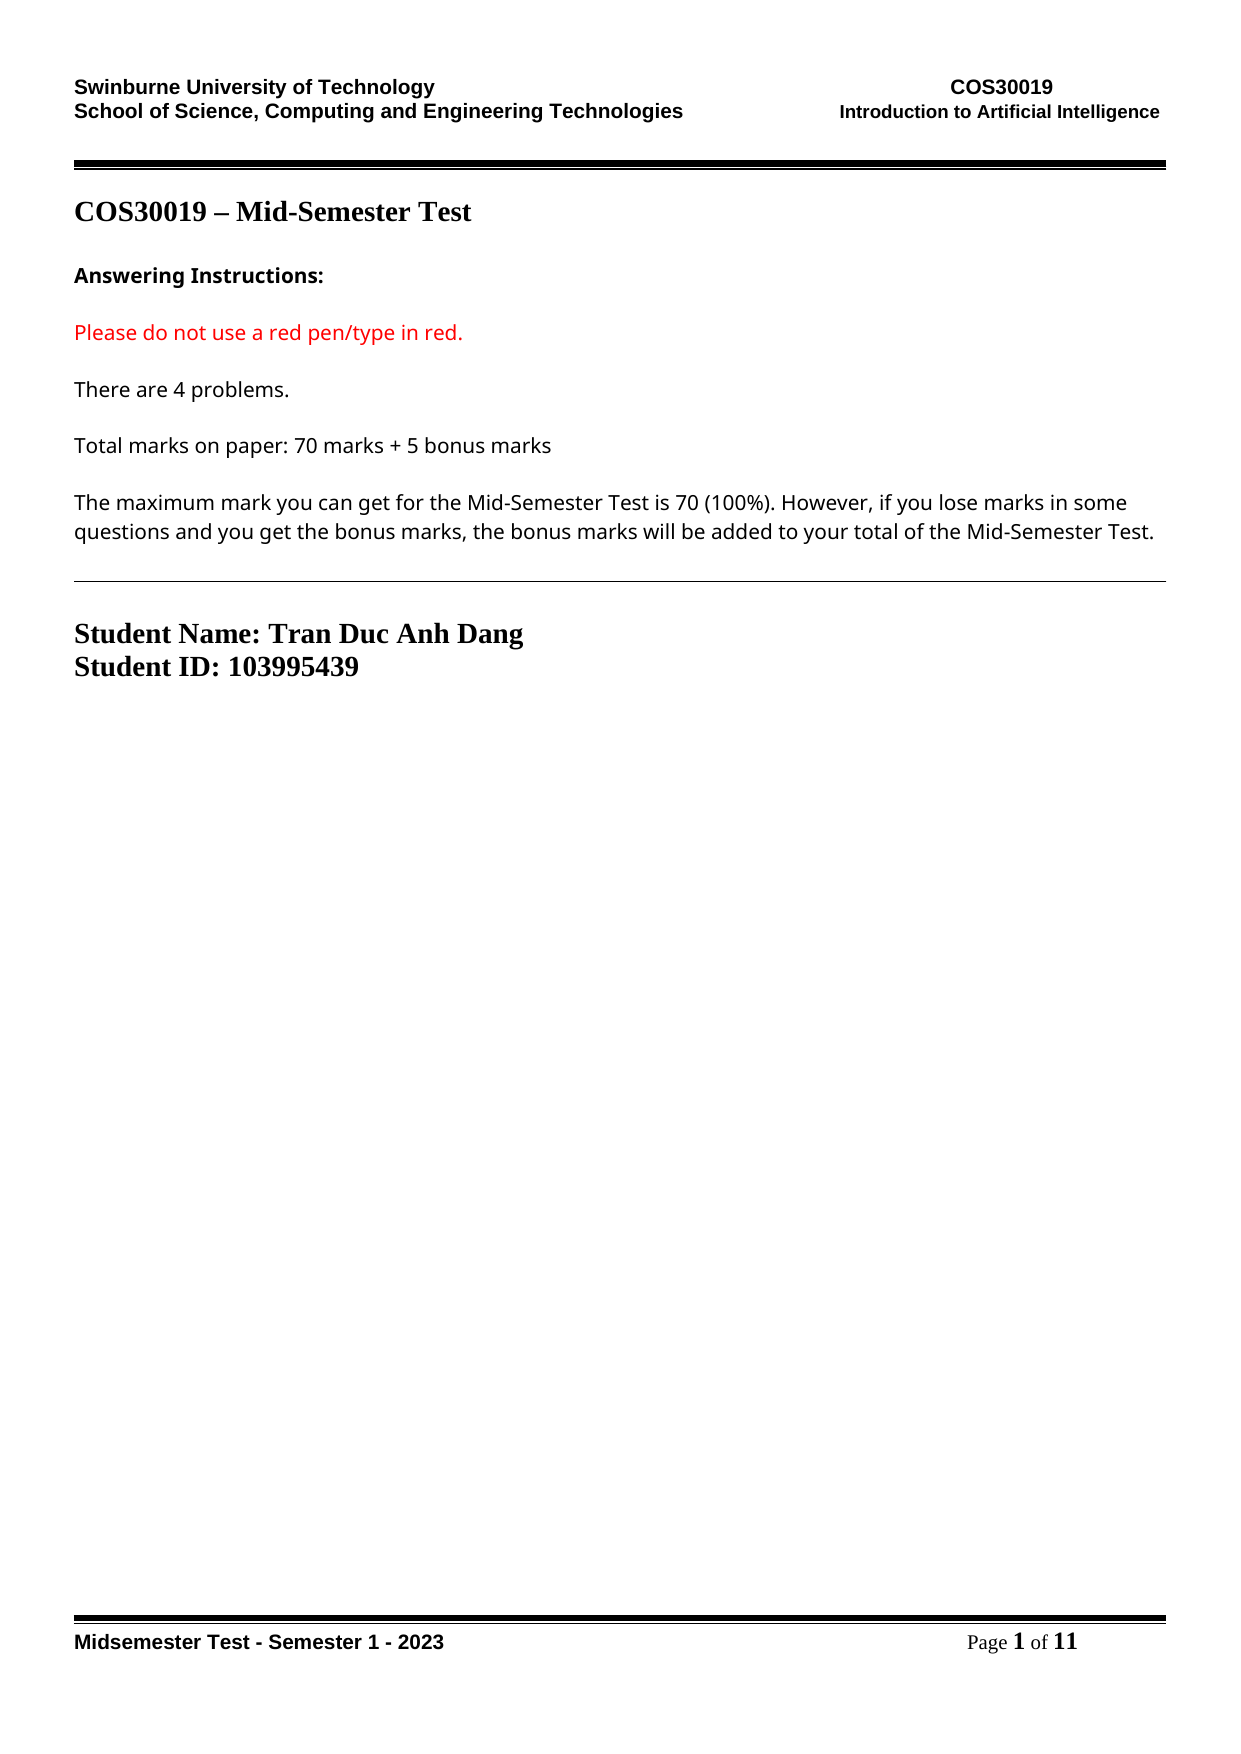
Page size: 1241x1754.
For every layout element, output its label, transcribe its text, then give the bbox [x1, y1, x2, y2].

text Student Name: Tran Duc Anh Dang [74, 616, 1166, 649]
text Please do not use a red pen/type in red. [74, 318, 1166, 346]
text The maximum mark you can get for the Mid-Semester Test is 70 (100%). However, if you lose marks in some questions and you get the bonus marks, the bonus marks will be added to your total of the Mid-Semester Test. [74, 488, 1166, 545]
text COS30019 – Mid-Semester Test [74, 194, 1166, 227]
text There are 4 problems. [74, 375, 1166, 403]
text Answering Instructions: [74, 261, 1166, 289]
text Student ID: 103995439 [74, 649, 1166, 683]
text Total marks on paper: 70 marks + 5 bonus marks [74, 432, 1166, 460]
